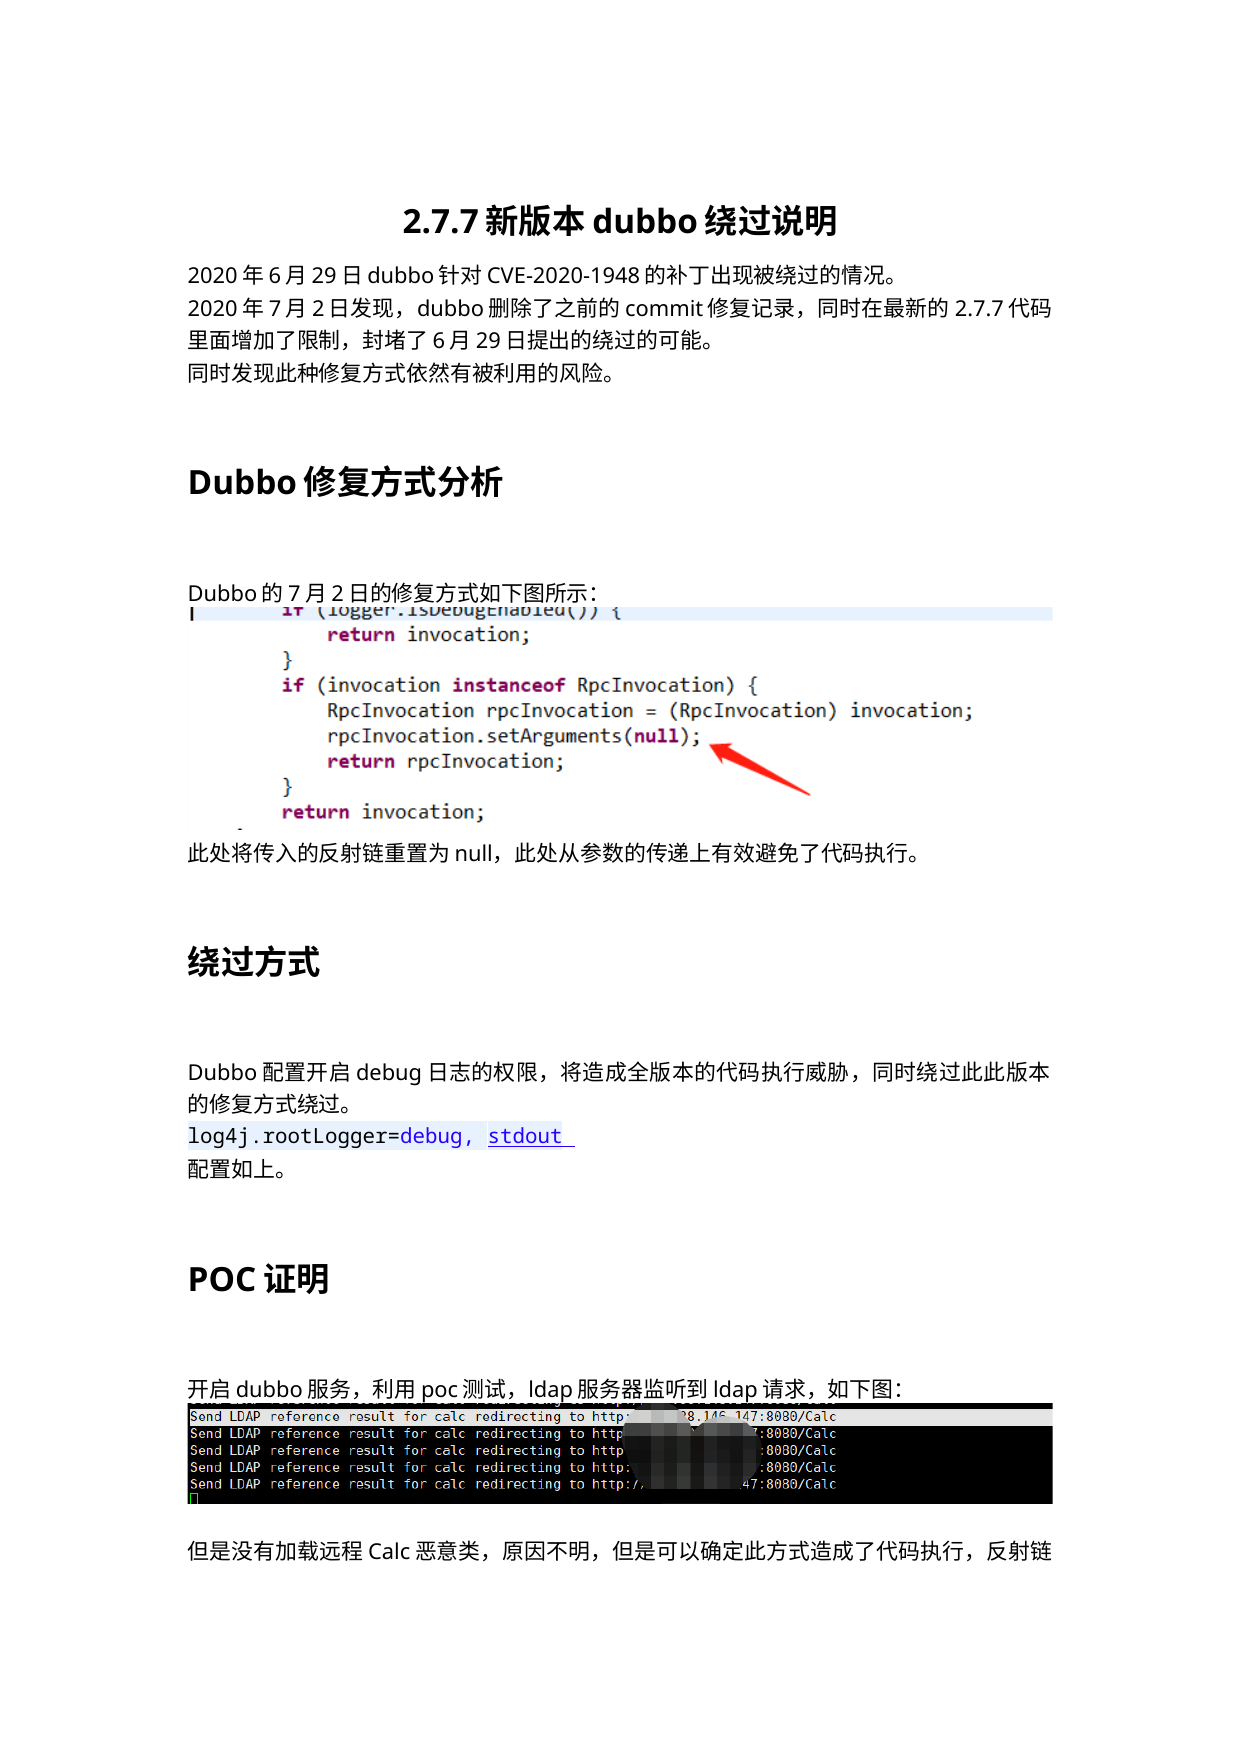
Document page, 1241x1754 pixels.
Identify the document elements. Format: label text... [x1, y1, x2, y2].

text 此处将传入的反射链重置为null，此处从参数的传递上有效避免了代码执行。 [187, 835, 1053, 868]
text 2020年7月2日发现，dubbo删除了之前的commit修复记录，同时在最新的2.7.7代码里面增加了限制，封堵了6月29日提出的绕过的可能。 [187, 291, 1053, 356]
picture [187, 1403, 1053, 1504]
text Dubbo的7月2日的修复方式如下图所示： [187, 575, 1053, 607]
text 配置如上。 [187, 1152, 1053, 1184]
subtitle 绕过方式 [187, 927, 1053, 992]
text 2020年6月29日dubbo针对CVE-2020-1948的补丁出现被绕过的情况。 [187, 258, 1053, 291]
text 但是没有加载远程Calc恶意类，原因不明，但是可以确定此方式造成了代码执行，反射链问题需要再看。 [187, 1534, 1053, 1566]
text 同时发现此种修复方式依然有被利用的风险。 [187, 356, 1053, 388]
title 2.7.7新版本dubbo绕过说明 [187, 187, 1053, 252]
text Dubbo配置开启debug日志的权限，将造成全版本的代码执行威胁，同时绕过此此版本的修复方式绕过。 [187, 1054, 1053, 1119]
picture [187, 607, 1053, 830]
text 开启dubbo服务，利用poc测试，ldap服务器监听到ldap请求，如下图： [187, 1371, 1053, 1403]
text log4j.rootLogger=debug, stdout [187, 1119, 1053, 1152]
subtitle Dubbo修复方式分析 [187, 448, 1053, 513]
subtitle POC证明 [187, 1244, 1053, 1309]
